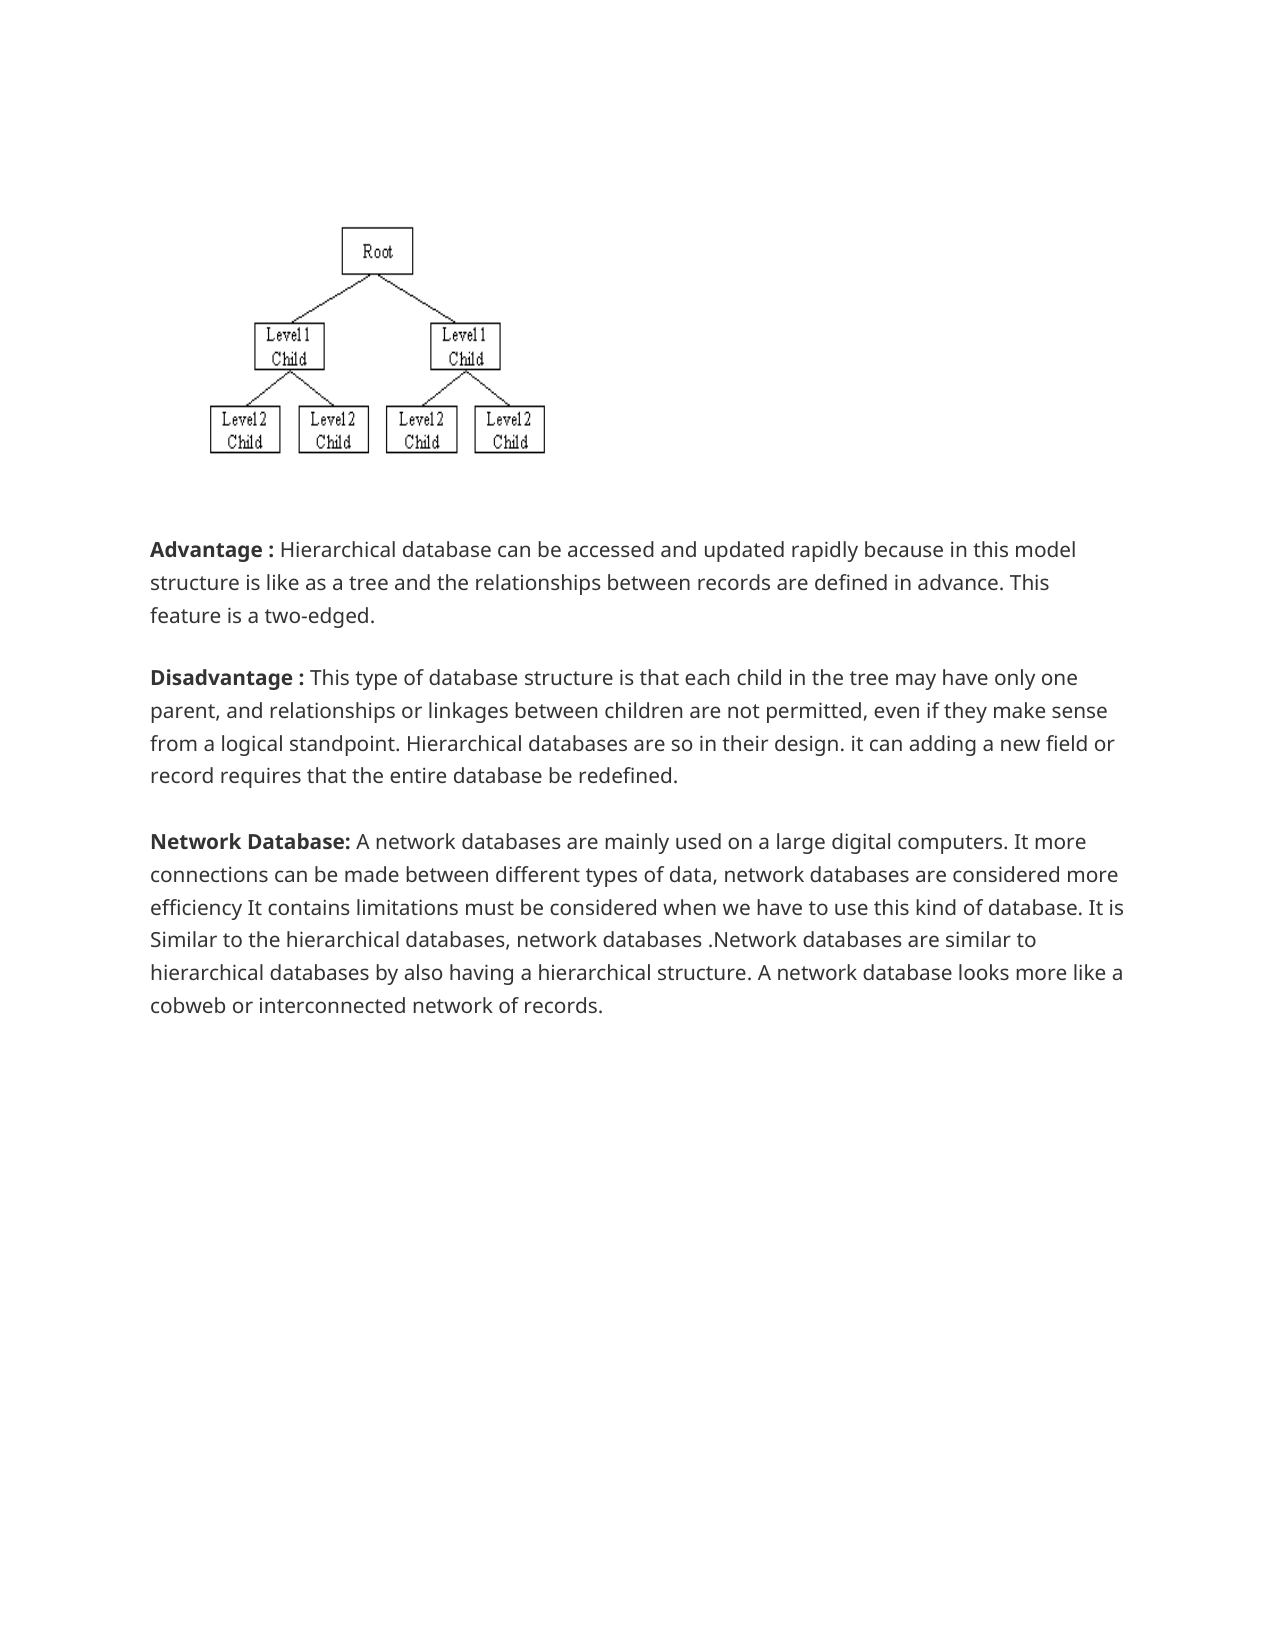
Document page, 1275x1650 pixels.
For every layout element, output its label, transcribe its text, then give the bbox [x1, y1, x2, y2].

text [150, 150, 1125, 629]
picture [150, 150, 604, 532]
text Disadvantage : This type of database structure is that each child in the tree may have only one parent, and relationships or linkages between children are not permitted, even if they make sense from a logical standpoint. Hierarchical databases are so in their design. it can adding a new field or record requires that the entire database be redefined. Network Database: A network databases are mainly used on a large digital computers. It more connections can be made between different types of data, network databases are considered more efficiency It contains limitations must be considered when we have to use this kind of database. It is Similar to the hierarchical databases, network databases .Network databases are similar to hierarchical databases by also having a hierarchical structure. A network database looks more like a cobweb or interconnected network of records. [150, 659, 1125, 1020]
